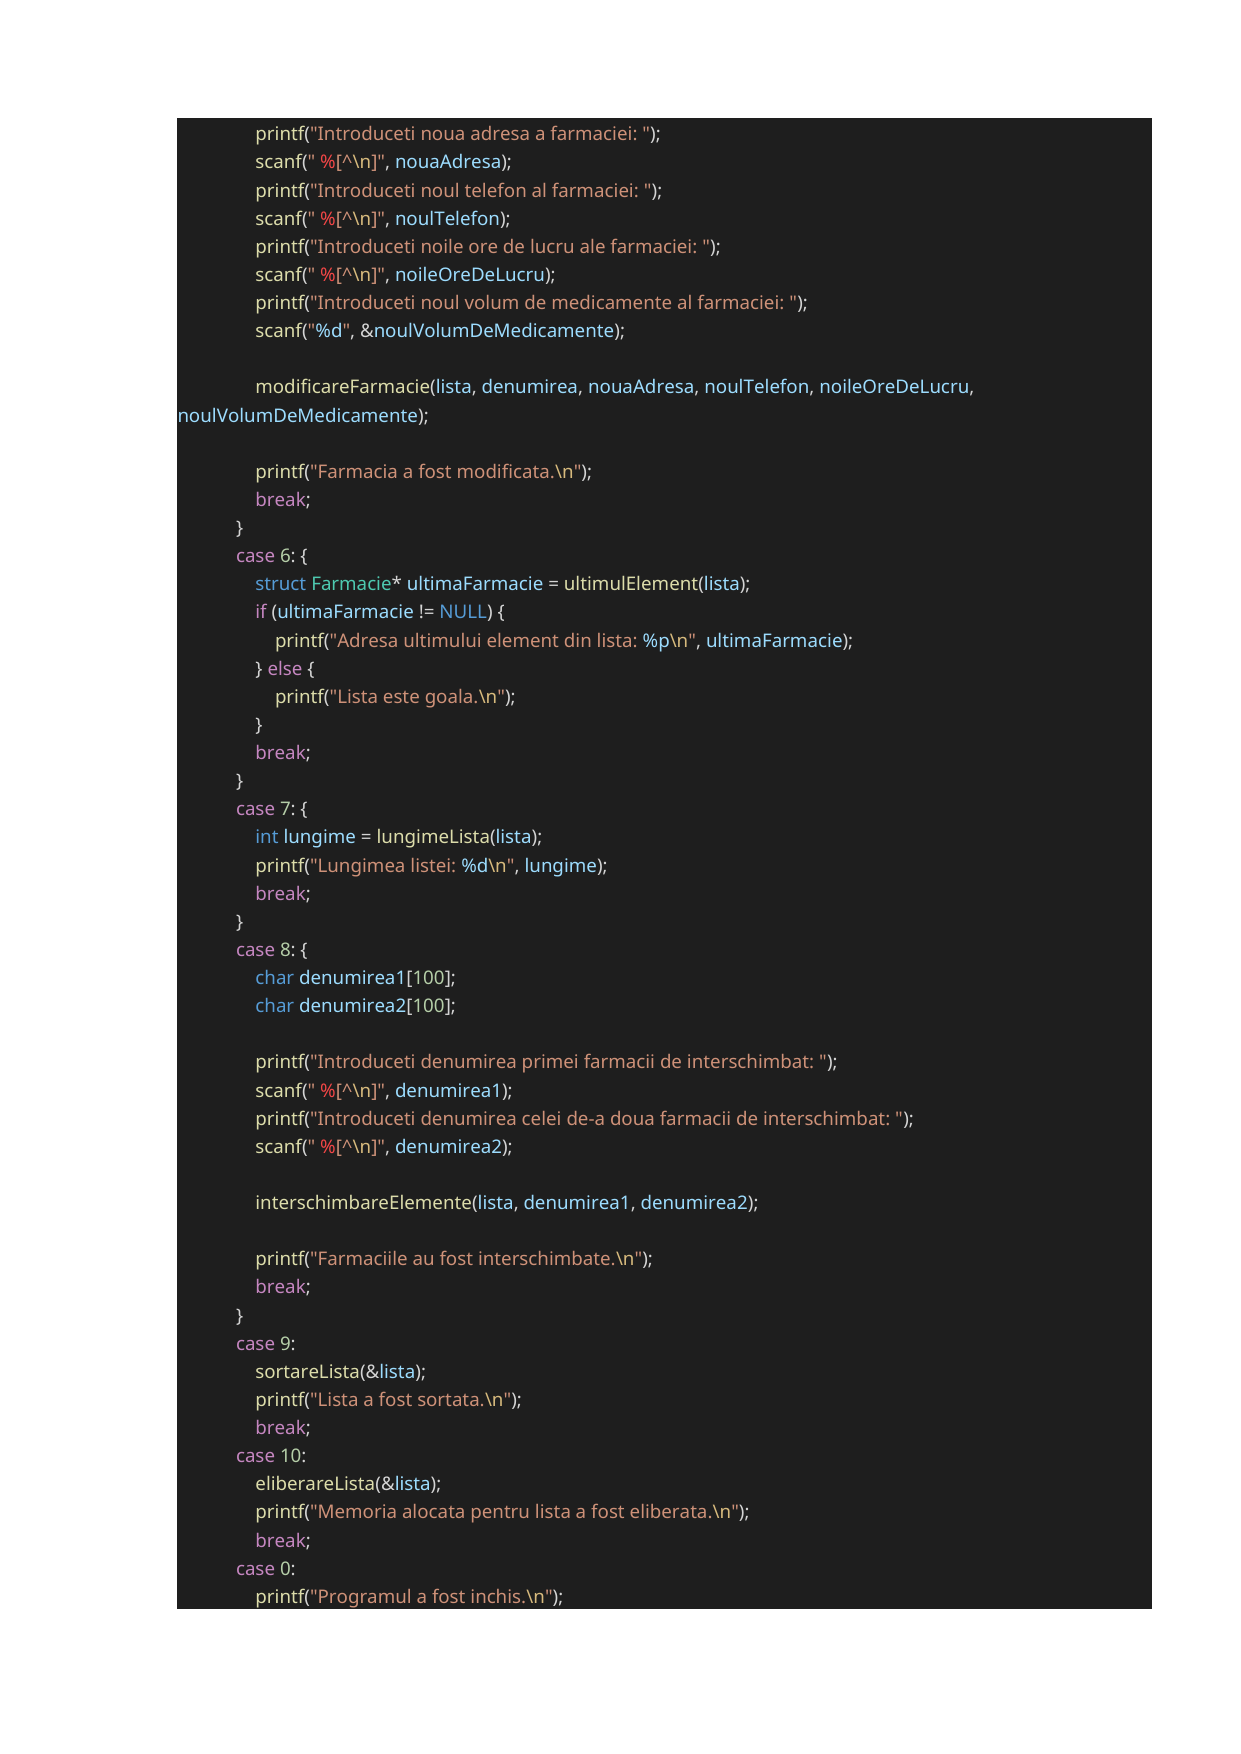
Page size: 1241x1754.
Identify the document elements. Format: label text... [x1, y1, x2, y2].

text } [177, 512, 1152, 540]
text printf("Introduceti denumirea primei farmacii de interschimbat: "); [177, 1046, 1152, 1074]
text printf("Lista a fost sortata.\n"); [177, 1384, 1152, 1412]
text } [177, 765, 1152, 793]
text sortareLista(&lista); [177, 1356, 1152, 1384]
text char denumirea1[100]; [177, 962, 1152, 990]
text break; [177, 1524, 1152, 1552]
text modificareFarmacie(lista, denumirea, nouaAdresa, noulTelefon, noileOreDeLucru, noulVolumDeMedicamente); [177, 371, 1152, 427]
text } [177, 1299, 1152, 1327]
text scanf(" %[^\n]", noulTelefon); [177, 202, 1152, 231]
text scanf(" %[^\n]", noileOreDeLucru); [177, 259, 1152, 287]
text printf("Introduceti noua adresa a farmaciei: "); [177, 118, 1152, 146]
text } [177, 906, 1152, 934]
text printf("Introduceti noul volum de medicamente al farmaciei: "); [177, 287, 1152, 315]
text case 9: [177, 1327, 1152, 1356]
text break; [177, 484, 1152, 512]
text case 7: { [177, 793, 1152, 821]
text scanf(" %[^\n]", denumirea2); [177, 1131, 1152, 1159]
text scanf(" %[^\n]", nouaAdresa); [177, 146, 1152, 174]
text break; [177, 737, 1152, 765]
text printf("Farmacia a fost modificata.\n"); [177, 456, 1152, 484]
text scanf("%d", &noulVolumDeMedicamente); [177, 315, 1152, 343]
text int lungime = lungimeLista(lista); [177, 821, 1152, 849]
text printf("Lista este goala.\n"); [177, 681, 1152, 709]
text case 6: { [177, 540, 1152, 568]
text interschimbareElemente(lista, denumirea1, denumirea2); [177, 1187, 1152, 1215]
text case 10: [177, 1440, 1152, 1468]
text case 8: { [177, 934, 1152, 962]
text printf("Lungimea listei: %d\n", lungime); [177, 849, 1152, 877]
text printf("Introduceti denumirea celei de-a doua farmacii de interschimbat: "); [177, 1102, 1152, 1131]
text printf("Introduceti noile ore de lucru ale farmaciei: "); [177, 231, 1152, 259]
text printf("Memoria alocata pentru lista a fost eliberata.\n"); [177, 1496, 1152, 1524]
text printf("Farmaciile au fost interschimbate.\n"); [177, 1243, 1152, 1271]
text printf("Introduceti noul telefon al farmaciei: "); [177, 174, 1152, 202]
text if (ultimaFarmacie != NULL) { [177, 596, 1152, 624]
text break; [177, 1271, 1152, 1299]
text printf("Adresa ultimului element din lista: %p\n", ultimaFarmacie); [177, 624, 1152, 652]
text printf("Programul a fost inchis.\n"); [177, 1581, 1152, 1609]
text } else { [177, 652, 1152, 681]
text } [177, 709, 1152, 737]
text char denumirea2[100]; [177, 990, 1152, 1018]
text struct Farmacie* ultimaFarmacie = ultimulElement(lista); [177, 568, 1152, 596]
text break; [177, 1412, 1152, 1440]
text break; [177, 877, 1152, 906]
text case 0: [177, 1552, 1152, 1581]
text eliberareLista(&lista); [177, 1468, 1152, 1496]
text scanf(" %[^\n]", denumirea1); [177, 1074, 1152, 1102]
